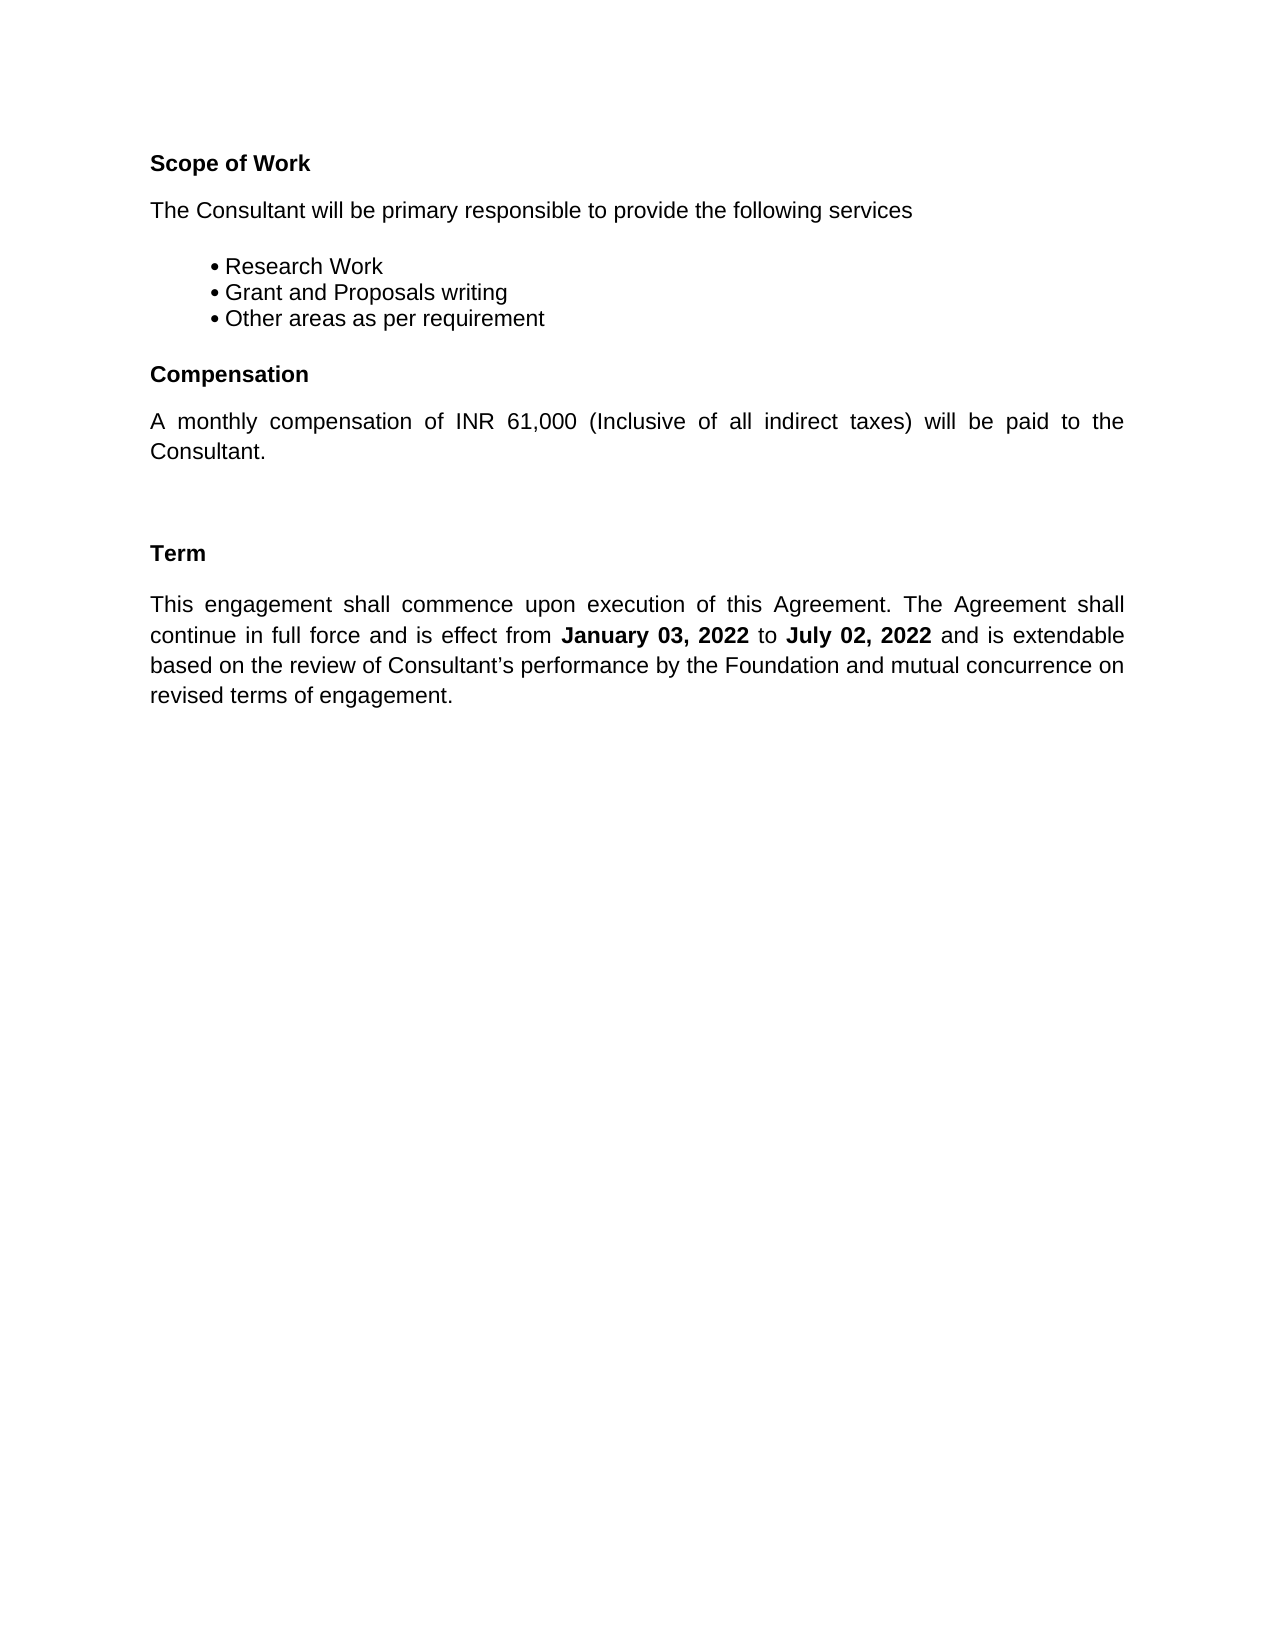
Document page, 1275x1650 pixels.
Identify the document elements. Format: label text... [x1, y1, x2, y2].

list Grant and Proposals writing [211, 279, 1125, 305]
text This engagement shall commence upon execution of this Agreement. The Agreement shall continue in full force and is effect from January 03, 2022 to July 02, 2022 and is extendable based on the review of Consultant’s performance by the Foundation and mutual concurrence on revised terms of engagement. [150, 591, 1125, 708]
text Scope of Work [150, 150, 1125, 176]
list Other areas as per requirement [211, 305, 1125, 332]
text A monthly compensation of INR 61,000 (Inclusive of all indirect taxes) will be paid to the Consultant. [150, 408, 1125, 465]
text Compensation [150, 361, 1125, 387]
list Research Work [211, 253, 1125, 279]
text Term [150, 540, 1125, 567]
text The Consultant will be primary responsible to provide the following services [150, 197, 1125, 223]
